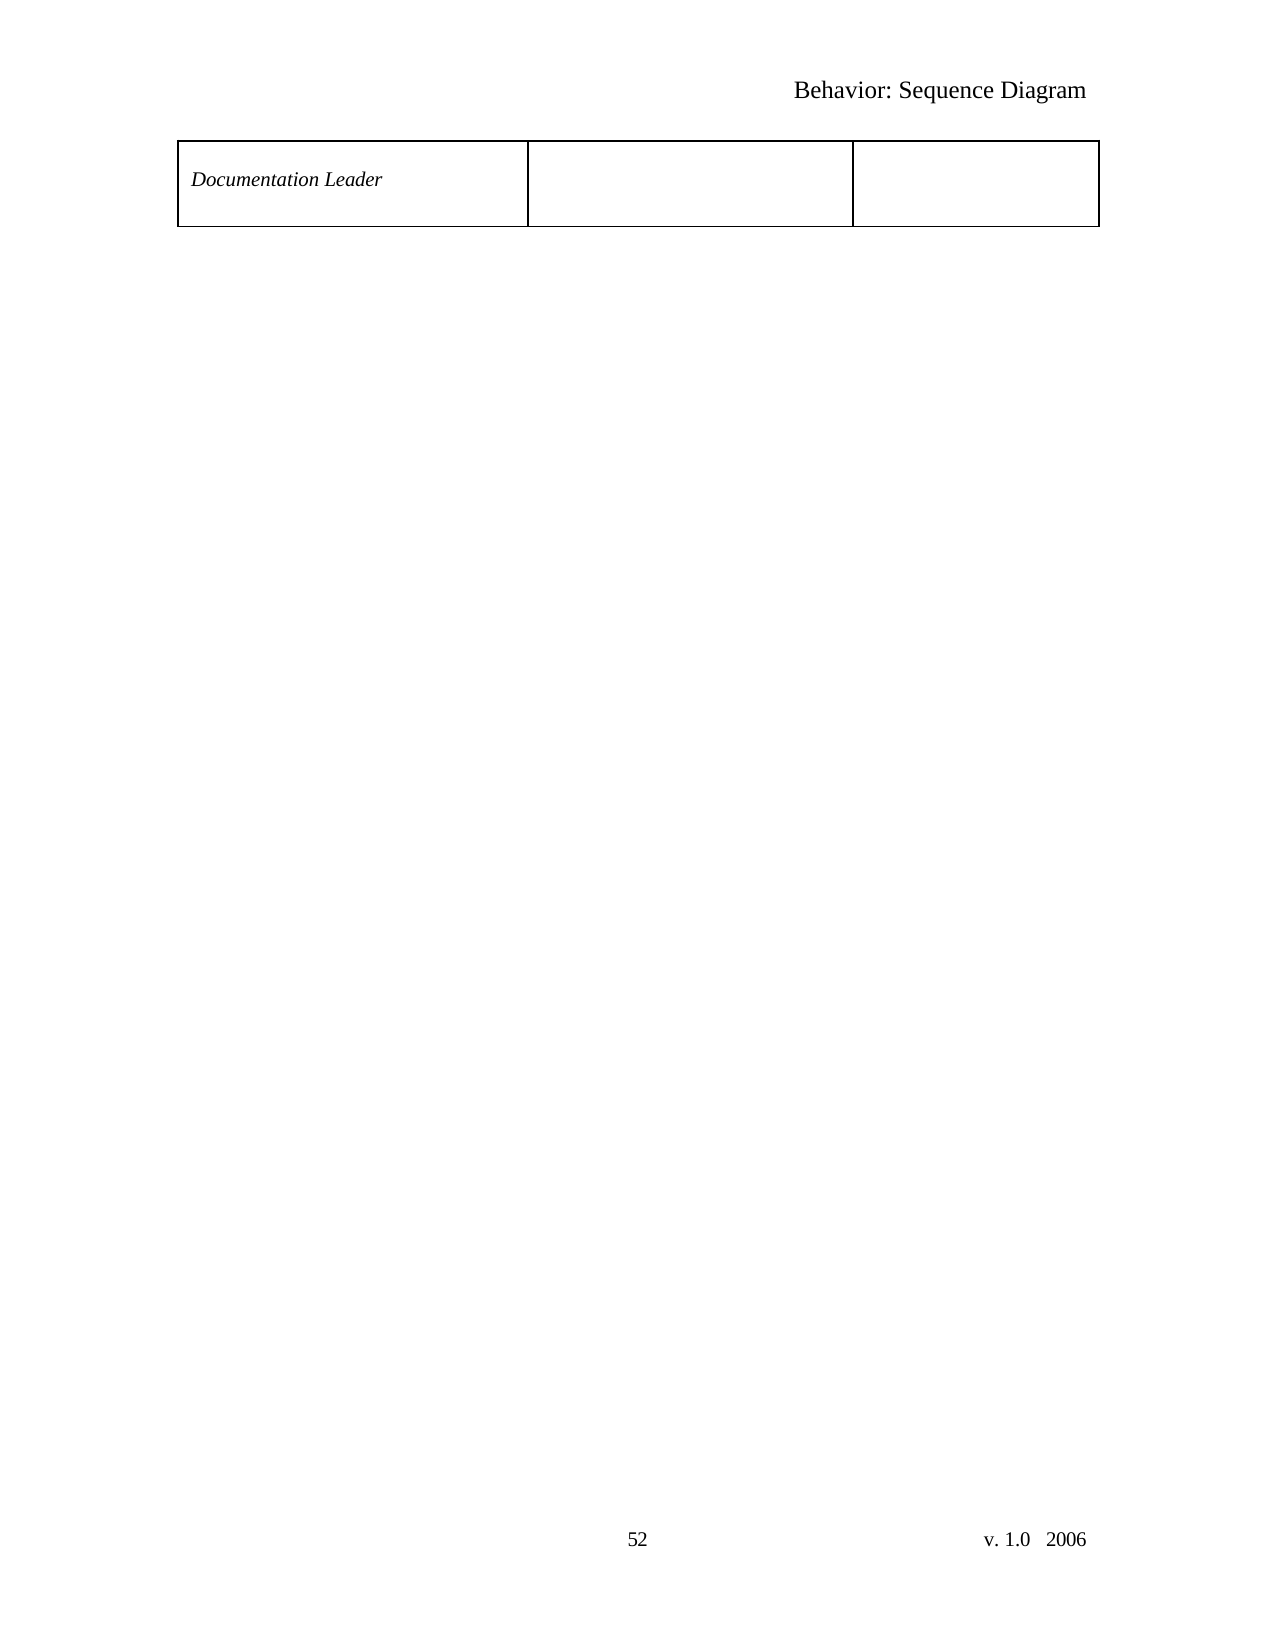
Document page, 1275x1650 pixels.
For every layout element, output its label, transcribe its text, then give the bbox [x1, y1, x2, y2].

table_cell [529, 142, 852, 226]
table_cell [854, 142, 1098, 226]
table_cell Documentation Leader [179, 142, 527, 226]
